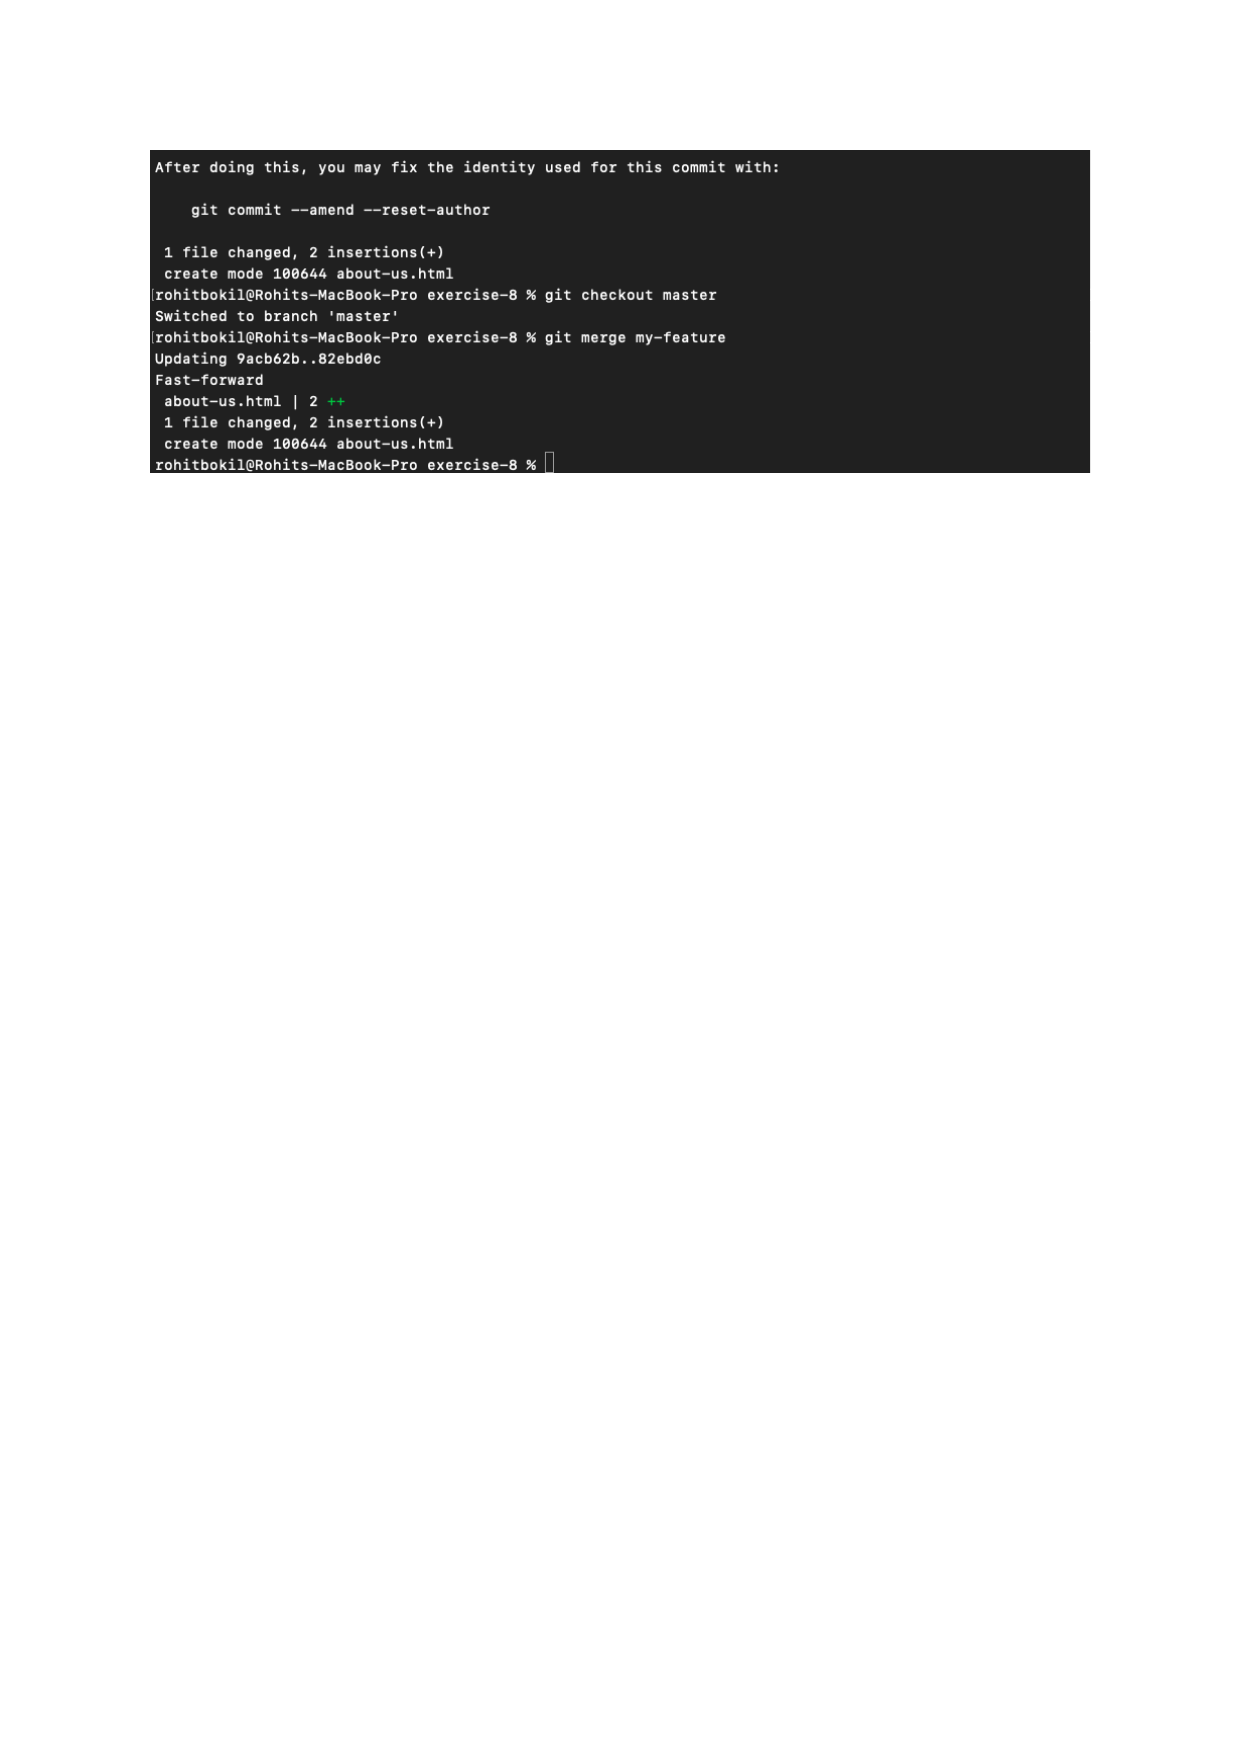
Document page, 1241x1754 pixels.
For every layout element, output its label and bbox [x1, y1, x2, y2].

picture [150, 150, 1091, 473]
